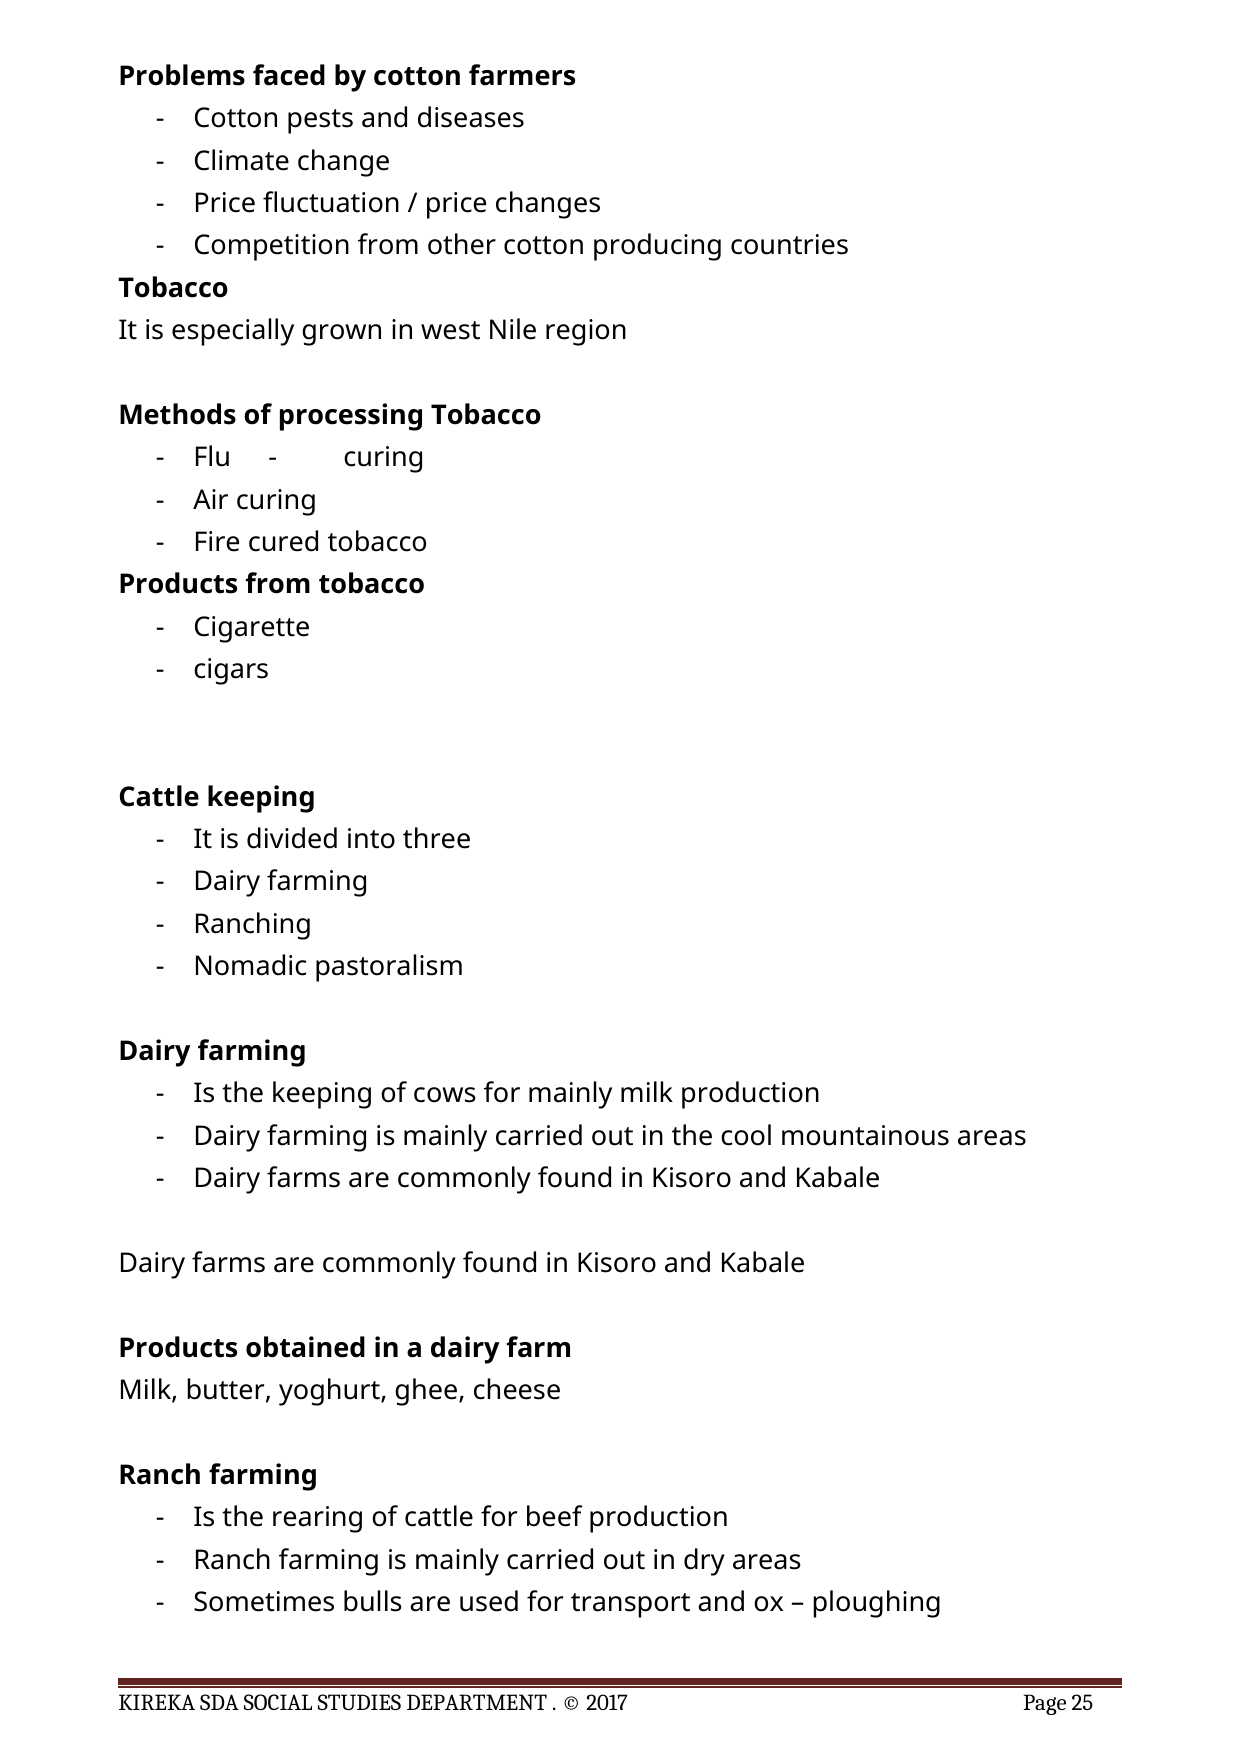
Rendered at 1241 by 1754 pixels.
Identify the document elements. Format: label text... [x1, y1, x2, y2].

list Nomadic pastoralism [156, 947, 1122, 983]
text Milk, butter, yoghurt, ghee, cheese [118, 1371, 1122, 1407]
list Fire cured tobacco [156, 523, 1122, 559]
list Price fluctuation / price changes [156, 183, 1122, 220]
list Flu - curing [156, 438, 1122, 475]
list Is the rearing of cattle for beef production [156, 1498, 1122, 1534]
list Dairy farming is mainly carried out in the cool mountainous areas [156, 1116, 1122, 1153]
list Ranch farming is mainly carried out in dry areas [156, 1540, 1122, 1577]
list It is divided into three [156, 819, 1122, 856]
text Methods of processing Tobacco [118, 395, 1122, 432]
list Competition from other cotton producing countries [156, 226, 1122, 263]
text Problems faced by cotton farmers [118, 56, 1122, 93]
text It is especially grown in west Nile region [118, 311, 1122, 347]
list Ranching [156, 904, 1122, 941]
list Cigarette [156, 607, 1122, 644]
text Products from tobacco [118, 565, 1122, 602]
text Cattle keeping [118, 777, 1122, 814]
list Air curing [156, 480, 1122, 517]
text Ranch farming [118, 1455, 1122, 1492]
text Tobacco [118, 268, 1122, 305]
text Dairy farming [118, 1031, 1122, 1068]
list Cotton pests and diseases [156, 99, 1122, 136]
text Dairy farms are commonly found in Kisoro and Kabale [118, 1243, 1122, 1280]
list cigars [156, 650, 1122, 687]
list Sometimes bulls are used for transport and ox – ploughing [156, 1582, 1122, 1619]
list Is the keeping of cows for mainly milk production [156, 1074, 1122, 1111]
list Climate change [156, 141, 1122, 178]
list Dairy farms are commonly found in Kisoro and Kabale [156, 1158, 1122, 1195]
text Products obtained in a dairy farm [118, 1328, 1122, 1365]
list Dairy farming [156, 862, 1122, 899]
